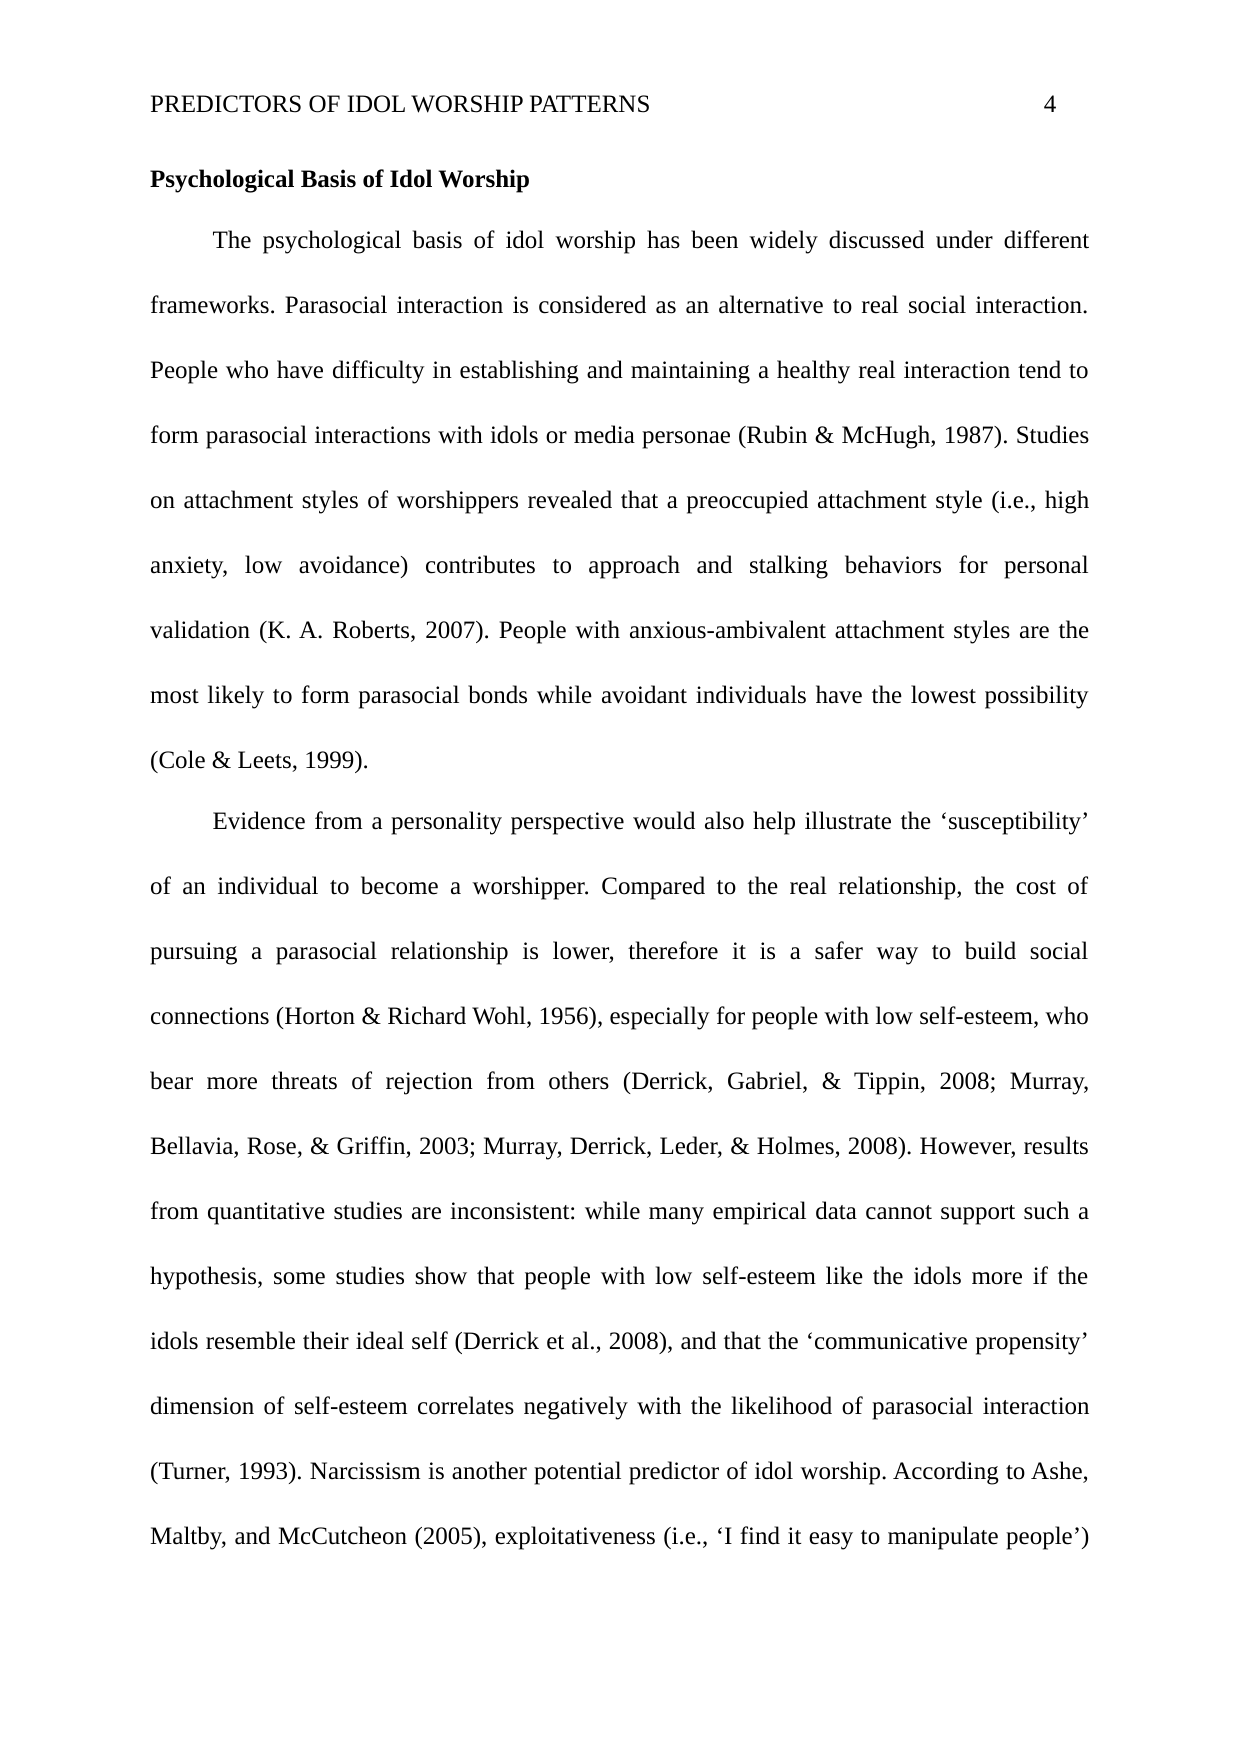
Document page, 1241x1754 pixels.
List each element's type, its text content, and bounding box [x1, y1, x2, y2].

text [150, 804, 1090, 1552]
text Psychological Basis of Idol Worship [150, 162, 1090, 194]
text The psychological basis of idol worship has been widely discussed under different frameworks. Parasocial interaction is considered as an alternative to real social interaction. People who have difficulty in establishing and maintaining a healthy real interaction tend to form parasocial interactions with idols or media personae (Rubin & McHugh, 1987). Studies on attachment styles of worshippers revealed that a preoccupied attachment style (i.e., high anxiety, low avoidance) contributes to approach and stalking behaviors for personal validation (K. A. Roberts, 2007). People with anxious-ambivalent attachment styles are the most likely to form parasocial bonds while avoidant individuals have the lowest possibility (Cole & Leets, 1999). [150, 223, 1090, 776]
